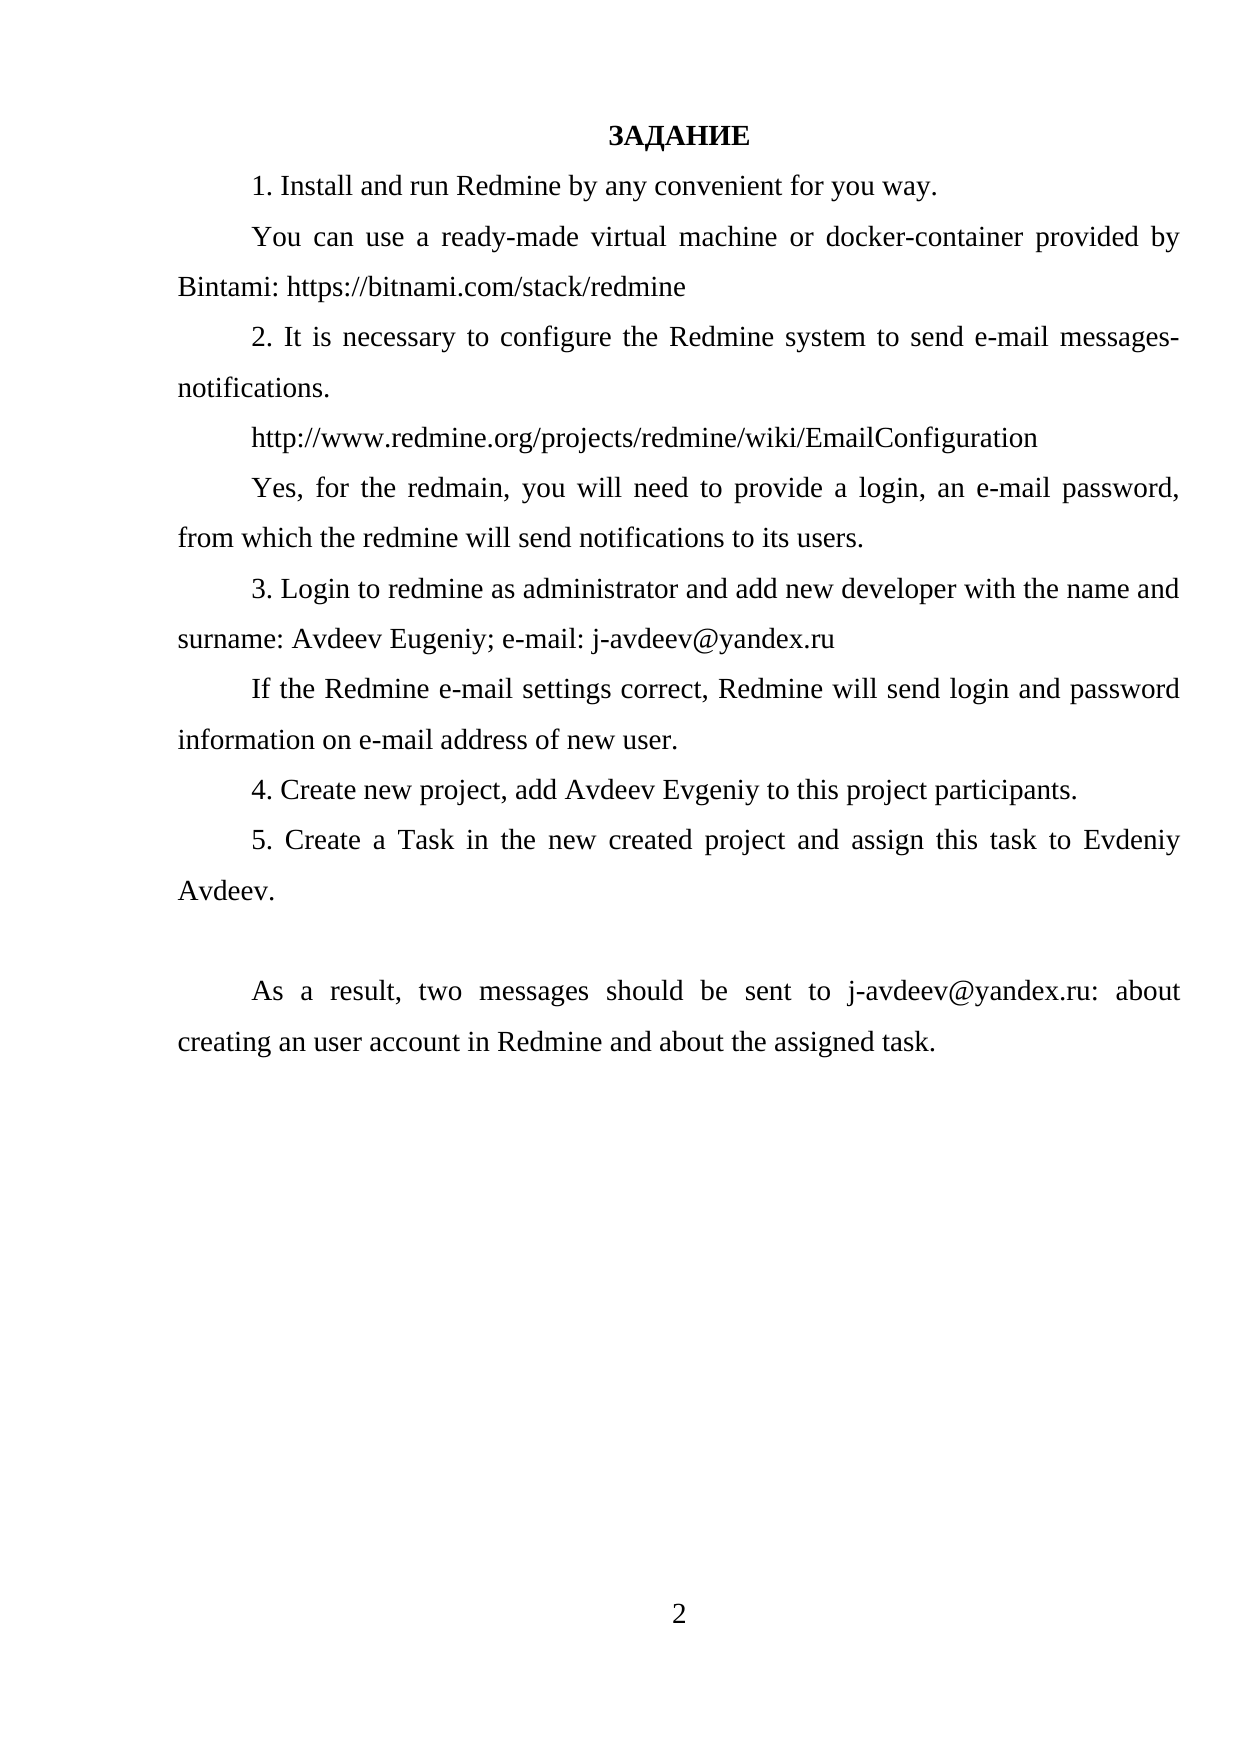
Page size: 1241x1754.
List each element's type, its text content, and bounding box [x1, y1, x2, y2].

text 5. Create a Task in the new created project and assign this task to Evdeniy Avdeev. [177, 822, 1181, 906]
text 3. Login to redmine as administrator and add new developer with the name and surname: Avdeev Eugeniy; e-mail: j-avdeev@yandex.ru [177, 571, 1181, 655]
text 1. Install and run Redmine by any convenient for you way. [177, 168, 1181, 202]
text If the Redmine e-mail settings correct, Redmine will send login and password information on e-mail address of new user. [177, 672, 1181, 755]
text You can use a ready-made virtual machine or docker-container provided by Bintami: https://bitnami.com/stack/redmine [177, 219, 1181, 303]
text 2. It is necessary to configure the Redmine system to send e-mail messages-notifications. [177, 319, 1181, 403]
text As a result, two messages should be sent to j-avdeev@yandex.ru: about creating an user account in Redmine and about the assigned task. [177, 973, 1181, 1057]
text 4. Create new project, add Avdeev Evgeniy to this project participants. [177, 772, 1181, 806]
text http://www.redmine.org/projects/redmine/wiki/EmailConfiguration [177, 420, 1181, 453]
text Задание [177, 118, 1181, 152]
text Yes, for the redmain, you will need to provide a login, an e-mail password, from which the redmine will send notifications to its users. [177, 470, 1181, 554]
